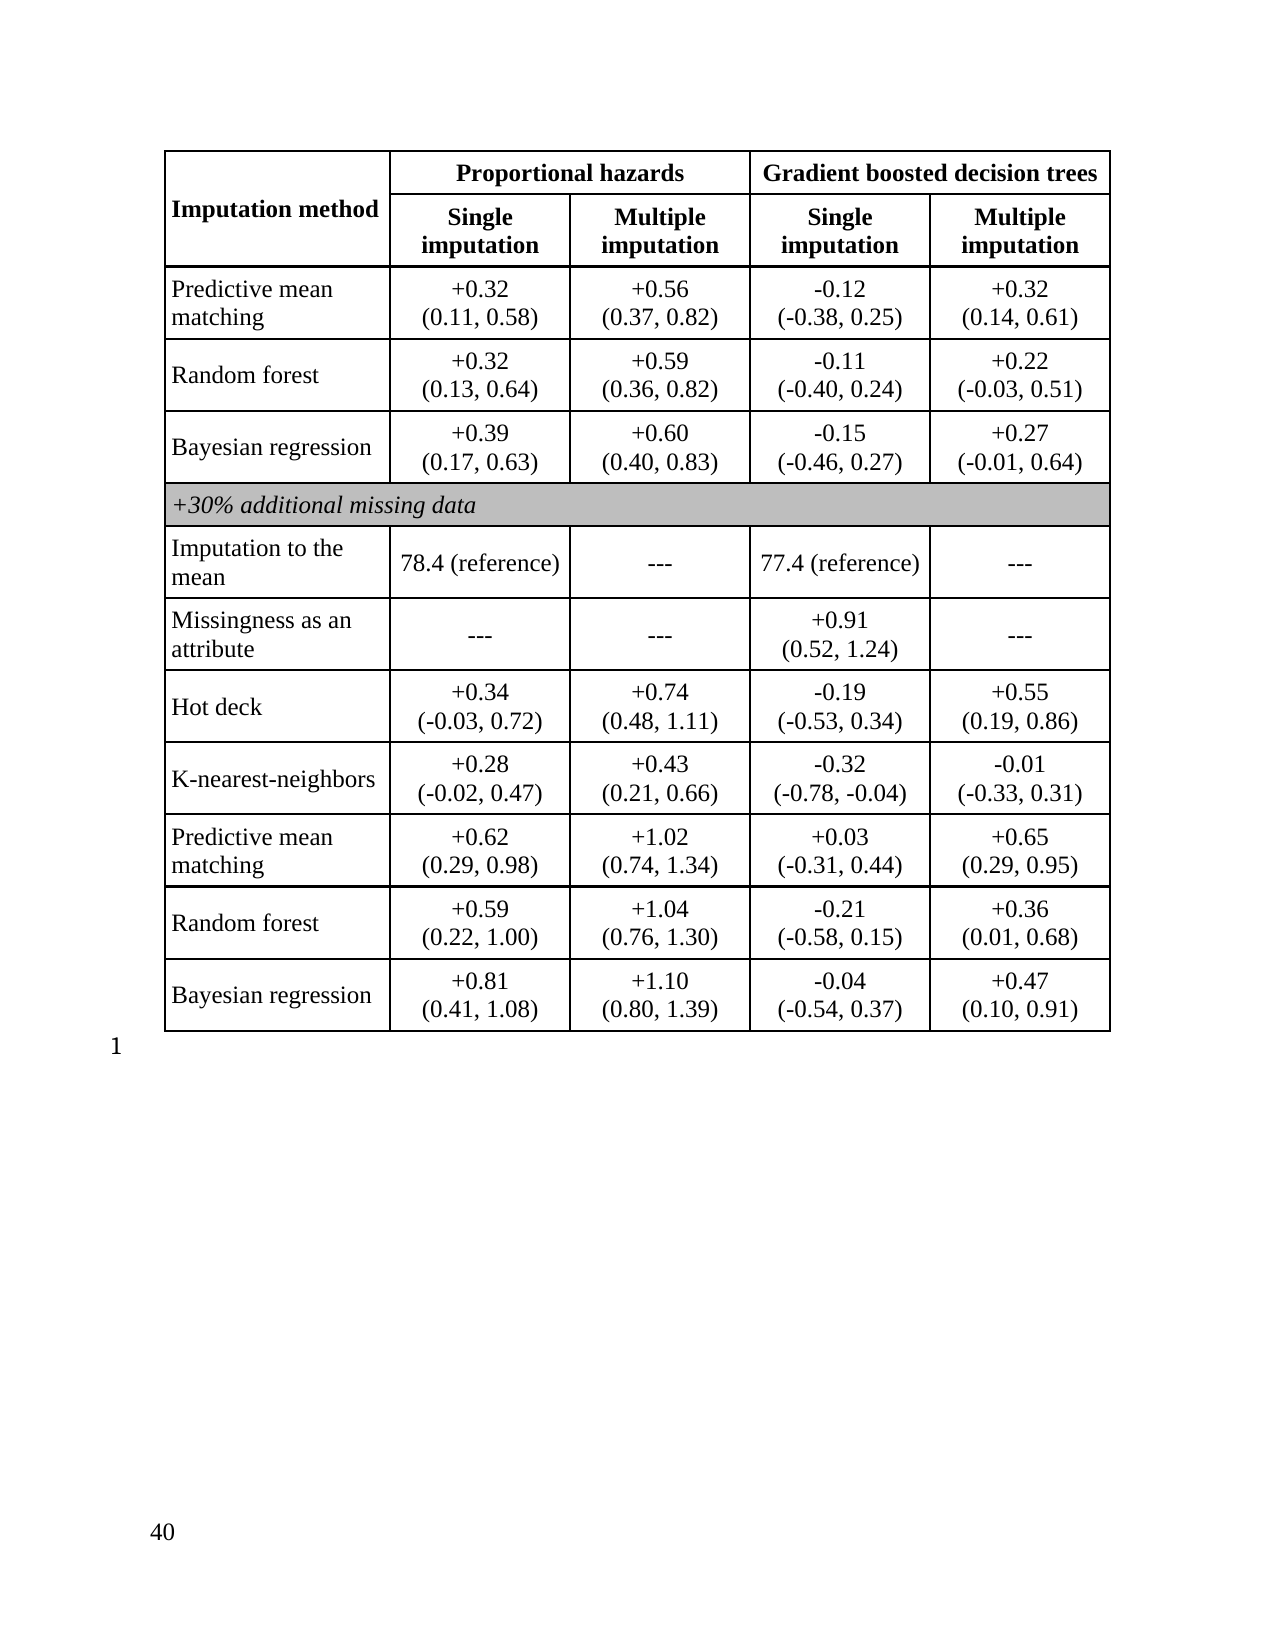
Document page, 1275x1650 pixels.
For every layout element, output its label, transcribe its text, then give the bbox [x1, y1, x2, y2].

table_cell -0.15 (-0.46, 0.27) [751, 412, 929, 482]
table_cell +0.56 (0.37, 0.82) [571, 268, 749, 337]
table_cell Hot deck [166, 671, 389, 741]
table_cell +0.28 (-0.02, 0.47) [391, 743, 569, 813]
table_cell +0.32 (0.11, 0.58) [391, 268, 569, 337]
table_cell +0.74 (0.48, 1.11) [571, 671, 749, 741]
table_cell --- [931, 599, 1109, 669]
table_cell Single imputation [751, 195, 929, 265]
table_cell Bayesian regression [166, 412, 389, 482]
table_cell --- [571, 527, 749, 597]
table_cell Multiple imputation [931, 195, 1109, 265]
table_cell +0.59 (0.36, 0.82) [571, 340, 749, 409]
table_cell +0.34 (-0.03, 0.72) [391, 671, 569, 741]
table_cell --- [571, 599, 749, 669]
table_cell +0.91 (0.52, 1.24) [751, 599, 929, 669]
table_cell +30% additional missing data [166, 484, 1109, 525]
table_cell +0.32 (0.14, 0.61) [931, 268, 1109, 337]
table_cell -0.19 (-0.53, 0.34) [751, 671, 929, 741]
table_cell +1.04 (0.76, 1.30) [571, 888, 749, 957]
table_cell 78.4 (reference) [391, 527, 569, 597]
table_cell +0.03 (-0.31, 0.44) [751, 815, 929, 885]
table_cell Predictive mean matching [166, 268, 389, 337]
table_cell 77.4 (reference) [751, 527, 929, 597]
table_cell K-nearest-neighbors [166, 743, 389, 813]
table_cell -0.21 (-0.58, 0.15) [751, 888, 929, 957]
table_cell +0.27 (-0.01, 0.64) [931, 412, 1109, 482]
table_cell --- [391, 599, 569, 669]
table_header Imputation method [166, 152, 389, 265]
table_cell Single imputation [391, 195, 569, 265]
table_cell Multiple imputation [571, 195, 749, 265]
table_cell +0.43 (0.21, 0.66) [571, 743, 749, 813]
table_cell Predictive mean matching [166, 815, 389, 885]
table_cell +0.39 (0.17, 0.63) [391, 412, 569, 482]
table_cell +1.10 (0.80, 1.39) [571, 960, 749, 1029]
table_cell -0.01 (-0.33, 0.31) [931, 743, 1109, 813]
table_cell +0.32 (0.13, 0.64) [391, 340, 569, 409]
table_cell -0.12 (-0.38, 0.25) [751, 268, 929, 337]
table_cell --- [931, 527, 1109, 597]
table_cell -0.32 (-0.78, -0.04) [751, 743, 929, 813]
table_cell +0.65 (0.29, 0.95) [931, 815, 1109, 885]
table_cell +1.02 (0.74, 1.34) [571, 815, 749, 885]
table_header Proportional hazards [391, 152, 749, 193]
table_cell Missingness as an attribute [166, 599, 389, 669]
table_cell Random forest [166, 340, 389, 409]
table_cell +0.47 (0.10, 0.91) [931, 960, 1109, 1029]
table_cell -0.04 (-0.54, 0.37) [751, 960, 929, 1029]
table_header Gradient boosted decision trees [751, 152, 1109, 193]
table_cell Imputation to the mean [166, 527, 389, 597]
table_cell +0.22 (-0.03, 0.51) [931, 340, 1109, 409]
table_cell +0.62 (0.29, 0.98) [391, 815, 569, 885]
table_cell +0.55 (0.19, 0.86) [931, 671, 1109, 741]
table_cell +0.60 (0.40, 0.83) [571, 412, 749, 482]
table_cell Random forest [166, 888, 389, 957]
table_cell -0.11 (-0.40, 0.24) [751, 340, 929, 409]
table_cell +0.36 (0.01, 0.68) [931, 888, 1109, 957]
table_cell +0.59 (0.22, 1.00) [391, 888, 569, 957]
table_cell Bayesian regression [166, 960, 389, 1029]
table_cell +0.81 (0.41, 1.08) [391, 960, 569, 1029]
